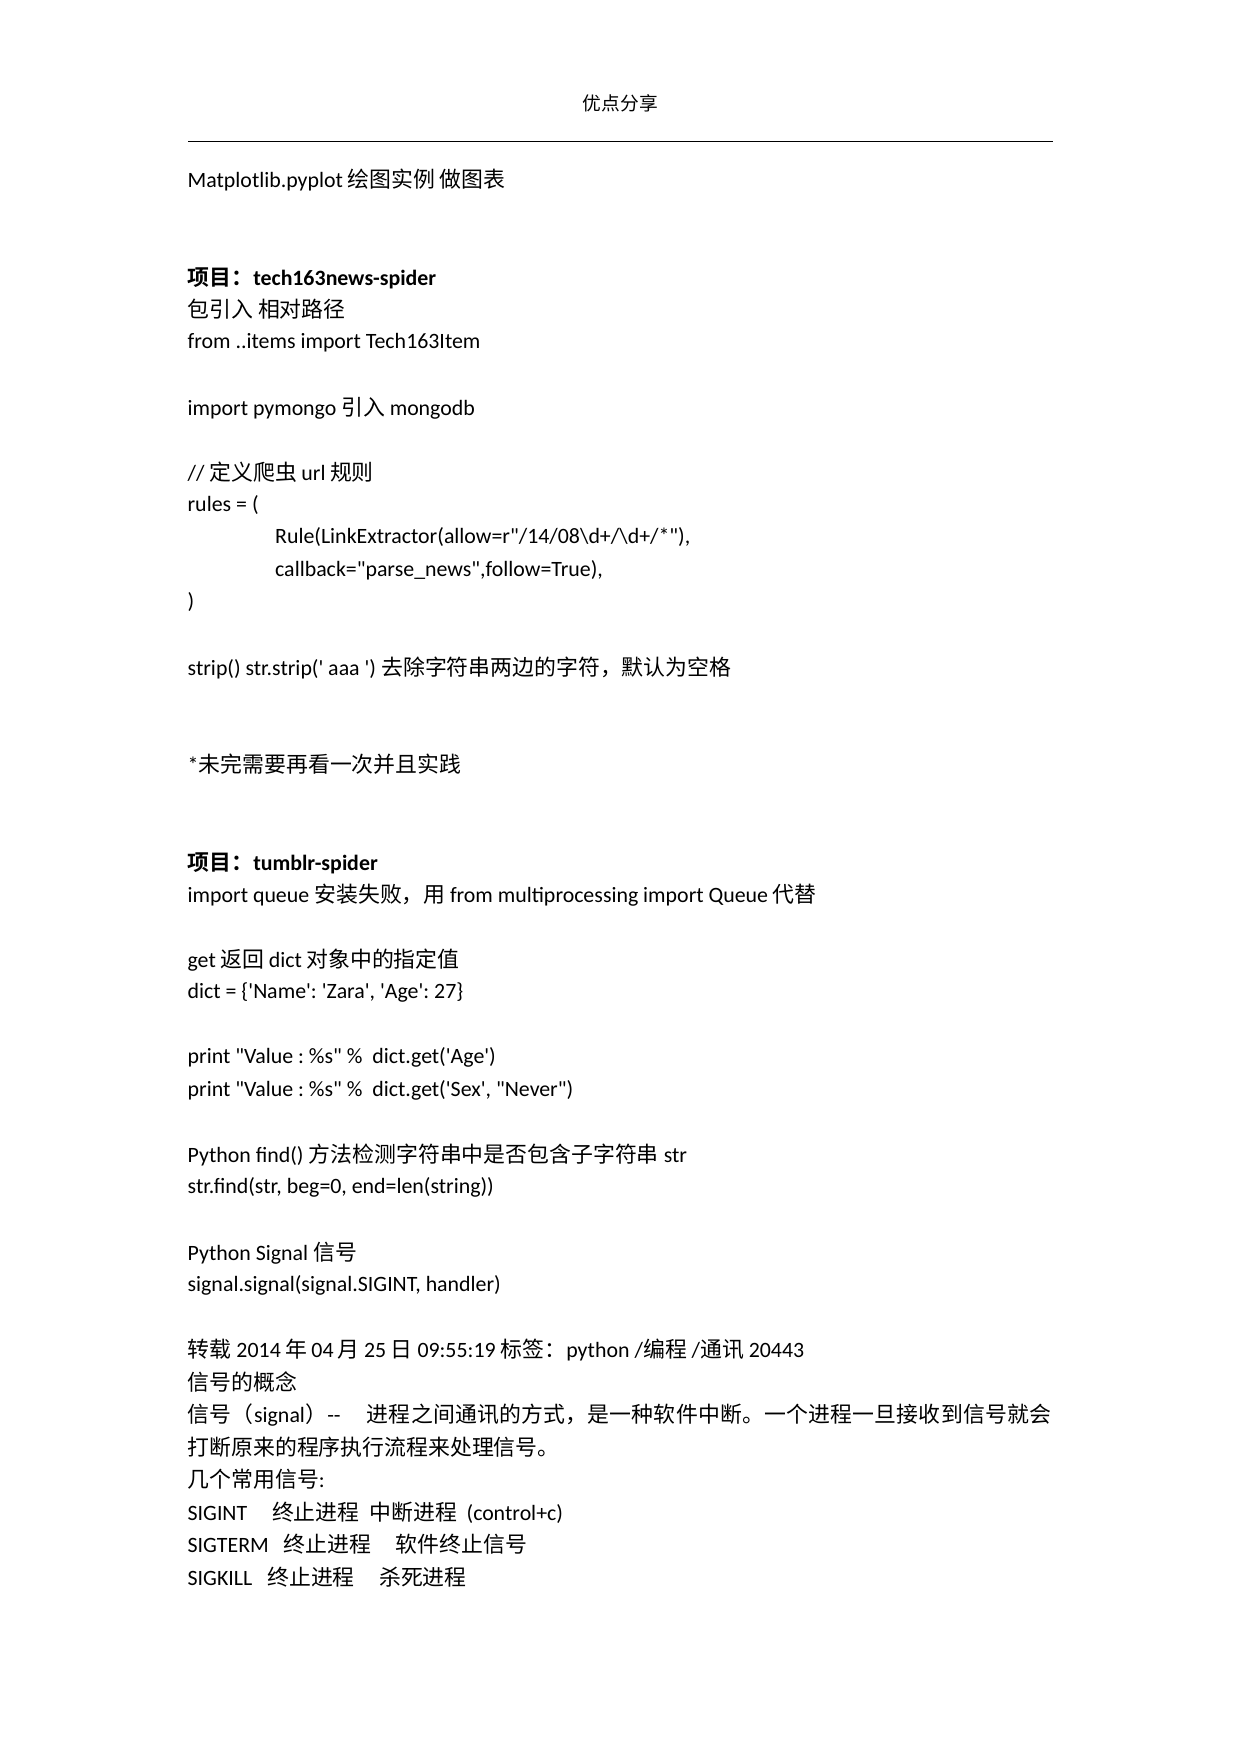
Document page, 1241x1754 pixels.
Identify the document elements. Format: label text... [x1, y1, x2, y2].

text callback="parse_news",follow=True), [187, 552, 1053, 584]
text 信号（signal）-- 进程之间通讯的方式，是一种软件中断。一个进程一旦接收到信号就会打断原来的程序执行流程来处理信号。 [187, 1397, 1053, 1462]
text 项目：tumblr-spider [187, 844, 1053, 877]
text ) [187, 584, 1053, 617]
text Python Signal 信号 [187, 1234, 1053, 1267]
text Python find() 方法检测字符串中是否包含子字符串 str [187, 1137, 1053, 1169]
text import pymongo 引入mongodb [187, 389, 1053, 422]
text print "Value : %s" % dict.get('Sex', "Never") [187, 1072, 1053, 1104]
text rules = ( [187, 487, 1053, 519]
text print "Value : %s" % dict.get('Age') [187, 1039, 1053, 1072]
text str.find(str, beg=0, end=len(string)) [187, 1169, 1053, 1202]
text Rule(LinkExtractor(allow=r"/14/08\d+/\d+/*"), [187, 519, 1053, 552]
text 包引入 相对路径 [187, 292, 1053, 324]
text SIGKILL 终止进程 杀死进程 [187, 1559, 1053, 1592]
text 几个常用信号: [187, 1462, 1053, 1494]
text import queue 安装失败，用from multiprocessing import Queue代替 [187, 877, 1053, 909]
text *未完需要再看一次并且实践 [187, 747, 1053, 779]
text strip() str.strip(' aaa ') 去除字符串两边的字符，默认为空格 [187, 649, 1053, 682]
text signal.signal(signal.SIGINT, handler) [187, 1267, 1053, 1299]
text 转载 2014年04月25日 09:55:19 标签：python /编程 /通讯 20443 [187, 1332, 1053, 1364]
text SIGINT 终止进程 中断进程 (control+c) [187, 1494, 1053, 1527]
text Matplotlib.pyplot绘图实例 做图表 [187, 162, 1053, 194]
text // 定义爬虫url规则 [187, 454, 1053, 487]
text dict = {'Name': 'Zara', 'Age': 27} [187, 974, 1053, 1007]
text from ..items import Tech163Item [187, 324, 1053, 357]
text SIGTERM 终止进程 软件终止信号 [187, 1527, 1053, 1559]
text get 返回dict对象中的指定值 [187, 942, 1053, 974]
text 项目：tech163news-spider [187, 259, 1053, 292]
text 信号的概念 [187, 1364, 1053, 1397]
